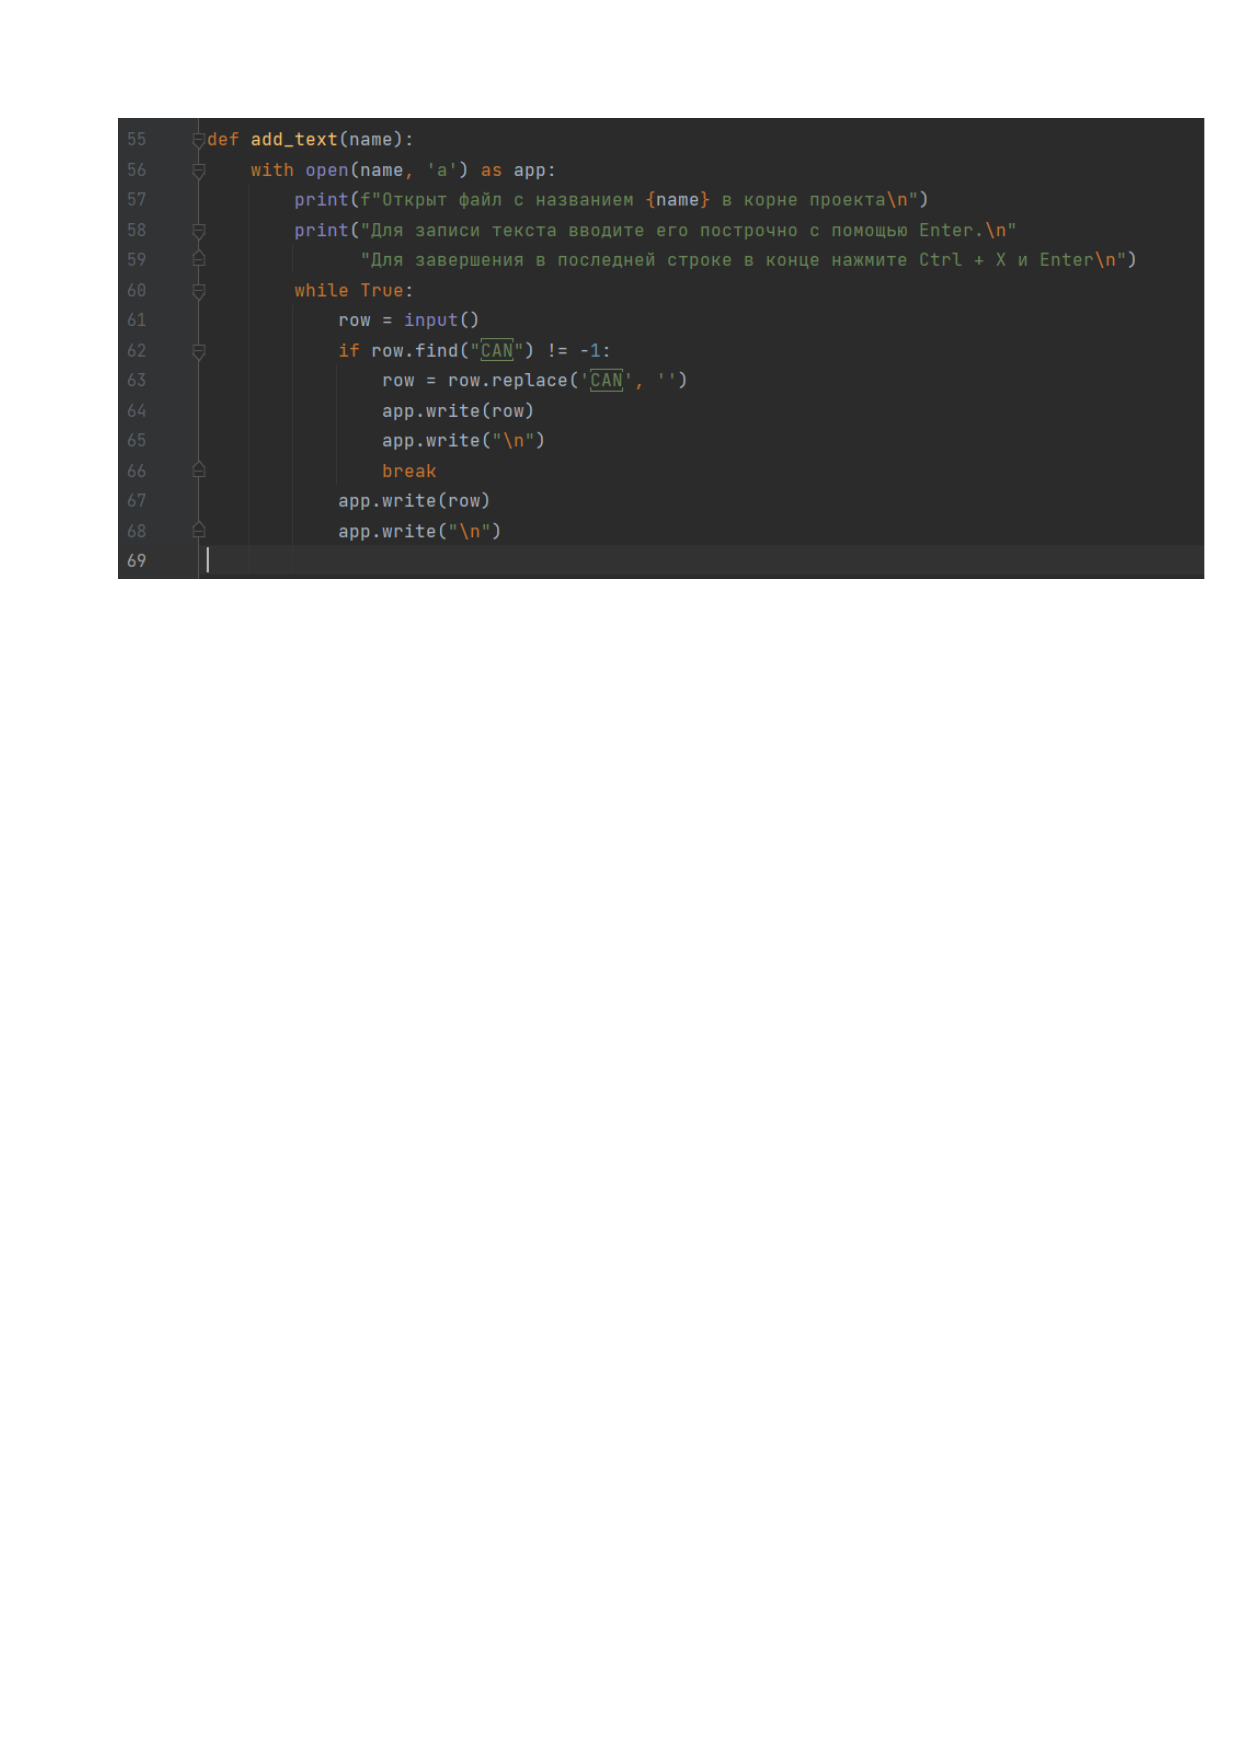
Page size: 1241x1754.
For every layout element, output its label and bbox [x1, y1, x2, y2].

picture [118, 118, 1205, 579]
